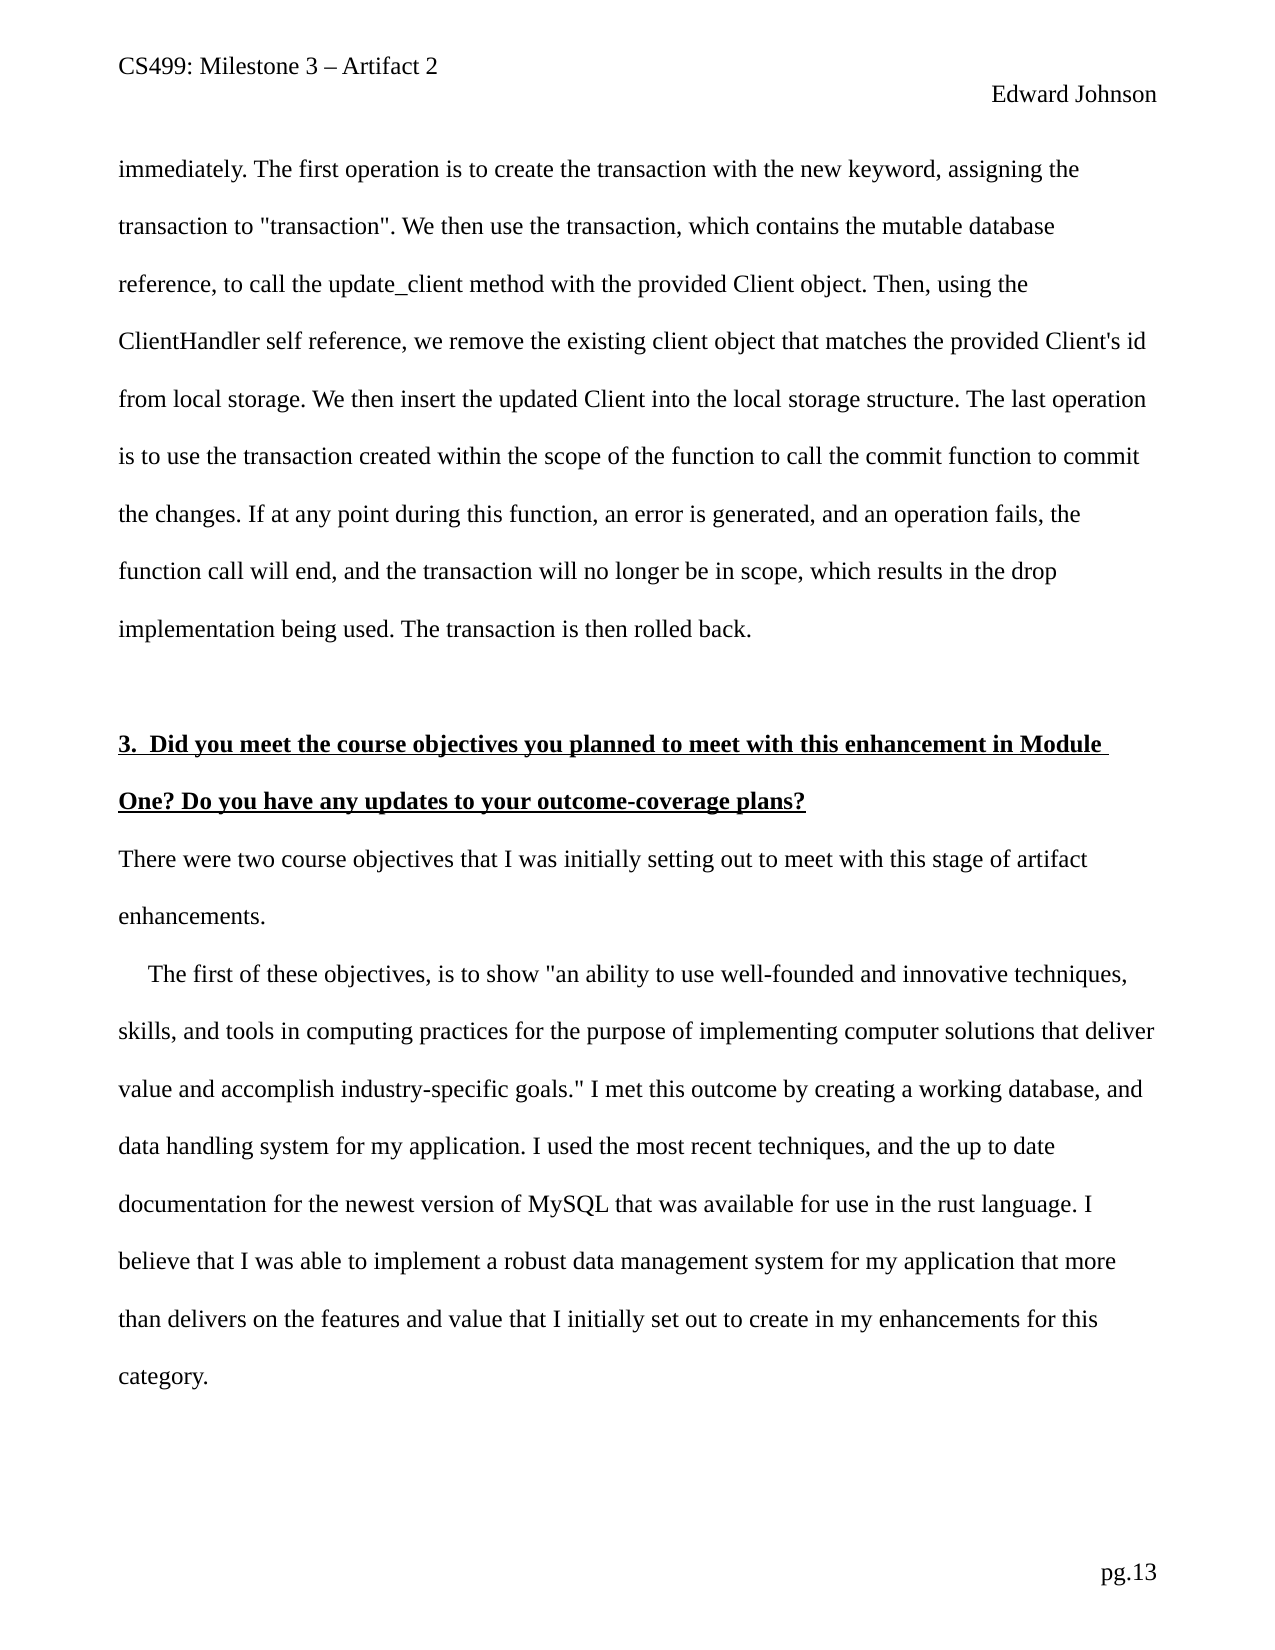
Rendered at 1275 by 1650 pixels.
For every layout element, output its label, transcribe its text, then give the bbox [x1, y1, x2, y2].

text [118, 154, 1157, 642]
text 3. Did you meet the course objectives you planned to meet with this enhancement in Module One? Do you have any updates to your outcome-coverage plans? [118, 729, 1157, 815]
text The first of these objectives, is to show "an ability to use well-founded and innovative techniques, skills, and tools in computing practices for the purpose of implementing computer solutions that deliver value and accomplish industry-specific goals." I met this outcome by creating a working database, and data handling system for my application. I used the most recent techniques, and the up to date documentation for the newest version of MySQL that was available for use in the rust language. I believe that I was able to implement a robust data management system for my application that more than delivers on the features and value that I initially set out to create in my enhancements for this category. [118, 959, 1157, 1390]
text There were two course objectives that I was initially setting out to meet with this stage of artifact enhancements. [118, 844, 1157, 930]
